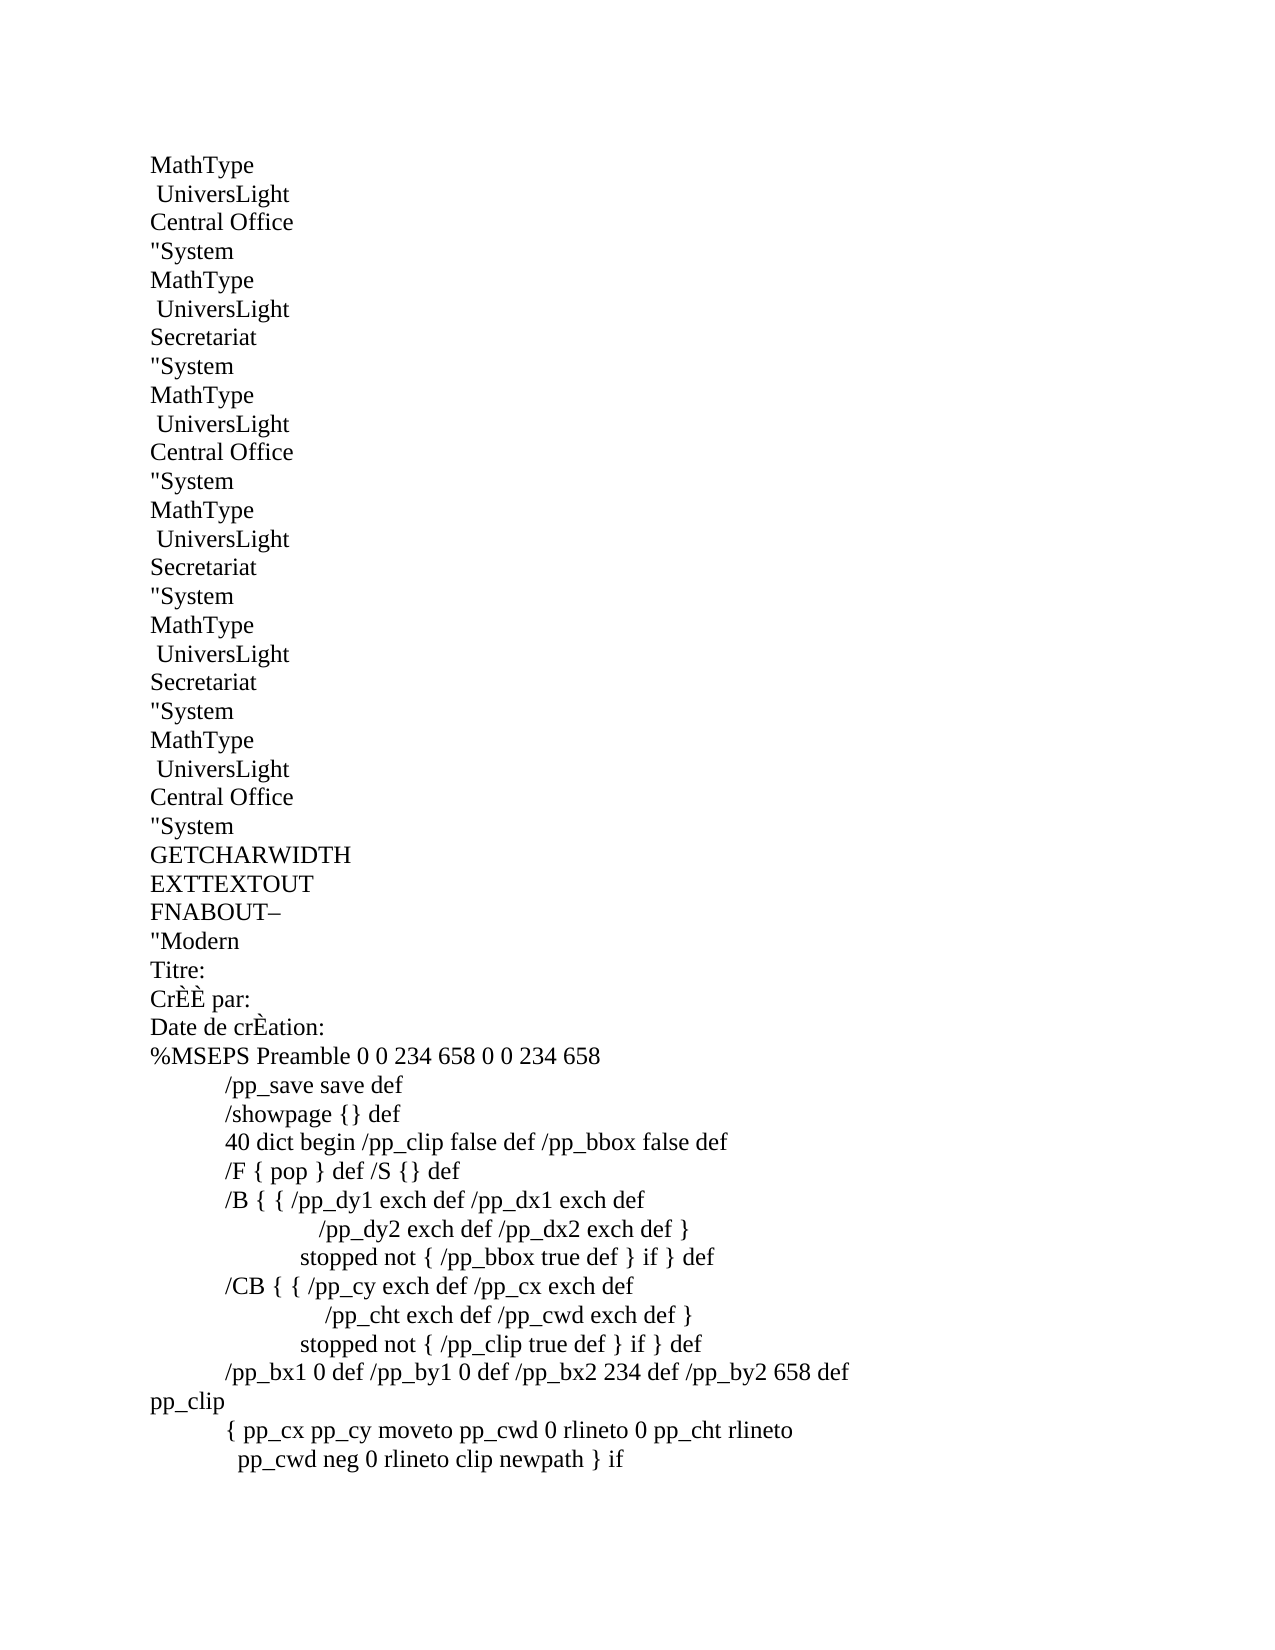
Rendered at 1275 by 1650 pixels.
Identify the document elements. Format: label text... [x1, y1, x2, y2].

text MathType [150, 265, 1125, 294]
text 40 dict begin /pp_clip false def /pp_bbox false def [150, 1127, 1125, 1156]
text /B { { /pp_dy1 exch def /pp_dx1 exch def [150, 1185, 1125, 1214]
text { pp_cx pp_cy moveto pp_cwd 0 rlineto 0 pp_cht rlineto [150, 1415, 1125, 1444]
text stopped not { /pp_bbox true def } if } def [150, 1242, 1125, 1271]
text UniversLight [150, 294, 1125, 322]
text pp_clip [150, 1386, 1125, 1415]
text FNABOUT– [150, 897, 1125, 926]
text "System [150, 236, 1125, 265]
text pp_cwd neg 0 rlineto clip newpath } if [150, 1444, 1125, 1472]
text EXTTEXTOUT [150, 869, 1125, 897]
text MathType [150, 495, 1125, 524]
text Date de crÈation: [150, 1012, 1125, 1041]
text Secretariat [150, 322, 1125, 351]
text Central Office [150, 782, 1125, 811]
text UniversLight [150, 179, 1125, 207]
text UniversLight [150, 639, 1125, 667]
text "System [150, 811, 1125, 840]
text /pp_bx1 0 def /pp_by1 0 def /pp_bx2 234 def /pp_by2 658 def [150, 1357, 1125, 1386]
text stopped not { /pp_clip true def } if } def [150, 1329, 1125, 1357]
text "System [150, 581, 1125, 610]
text Titre: [150, 955, 1125, 984]
text /pp_save save def [150, 1070, 1125, 1099]
text CrÈÈ par: [150, 984, 1125, 1012]
text Secretariat [150, 552, 1125, 581]
text "Modern [150, 926, 1125, 955]
text MathType [150, 150, 1125, 179]
text /F { pop } def /S {} def [150, 1156, 1125, 1185]
text MathType [150, 610, 1125, 639]
text /CB { { /pp_cy exch def /pp_cx exch def [150, 1271, 1125, 1300]
text "System [150, 466, 1125, 495]
text Central Office [150, 207, 1125, 236]
text Secretariat [150, 667, 1125, 696]
text UniversLight [150, 754, 1125, 782]
text /showpage {} def [150, 1099, 1125, 1127]
text Central Office [150, 437, 1125, 466]
text "System [150, 696, 1125, 725]
text GETCHARWIDTH [150, 840, 1125, 869]
text MathType [150, 380, 1125, 409]
text MathType [150, 725, 1125, 754]
text /pp_dy2 exch def /pp_dx2 exch def } [150, 1214, 1125, 1242]
text UniversLight [150, 524, 1125, 552]
text %MSEPS Preamble 0 0 234 658 0 0 234 658 [150, 1041, 1125, 1070]
text "System [150, 351, 1125, 380]
text /pp_cht exch def /pp_cwd exch def } [150, 1300, 1125, 1329]
text UniversLight [150, 409, 1125, 437]
